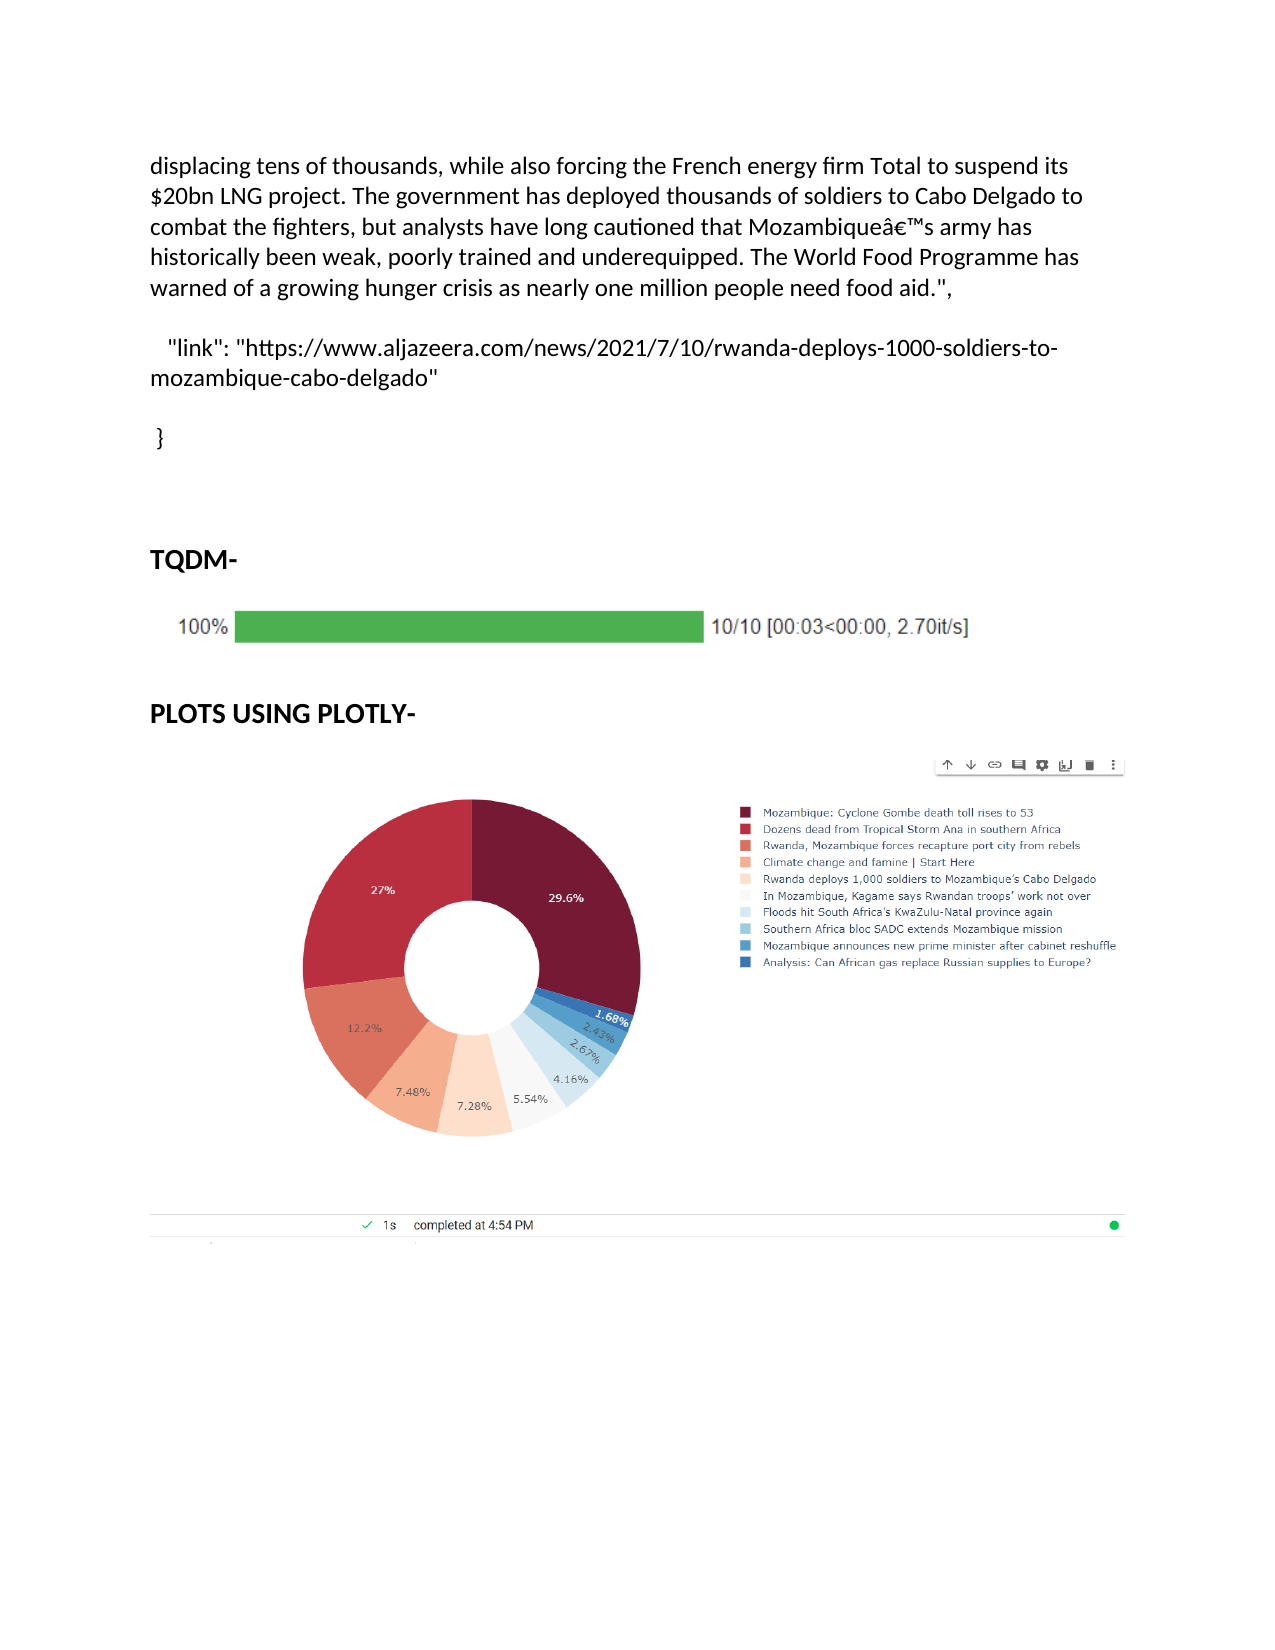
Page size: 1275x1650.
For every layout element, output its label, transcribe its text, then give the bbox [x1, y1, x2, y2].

text "link": "https://www.aljazeera.com/news/2021/7/10/rwanda-deploys-1000-soldiers-to-mozambique-cabo-delgado" [150, 332, 1125, 393]
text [150, 150, 1125, 303]
text TQDM- [150, 541, 1125, 577]
picture [150, 760, 1125, 1244]
text } [150, 422, 1125, 452]
picture [150, 606, 1009, 667]
text PLOTS USING PLOTLY- [150, 695, 1125, 731]
